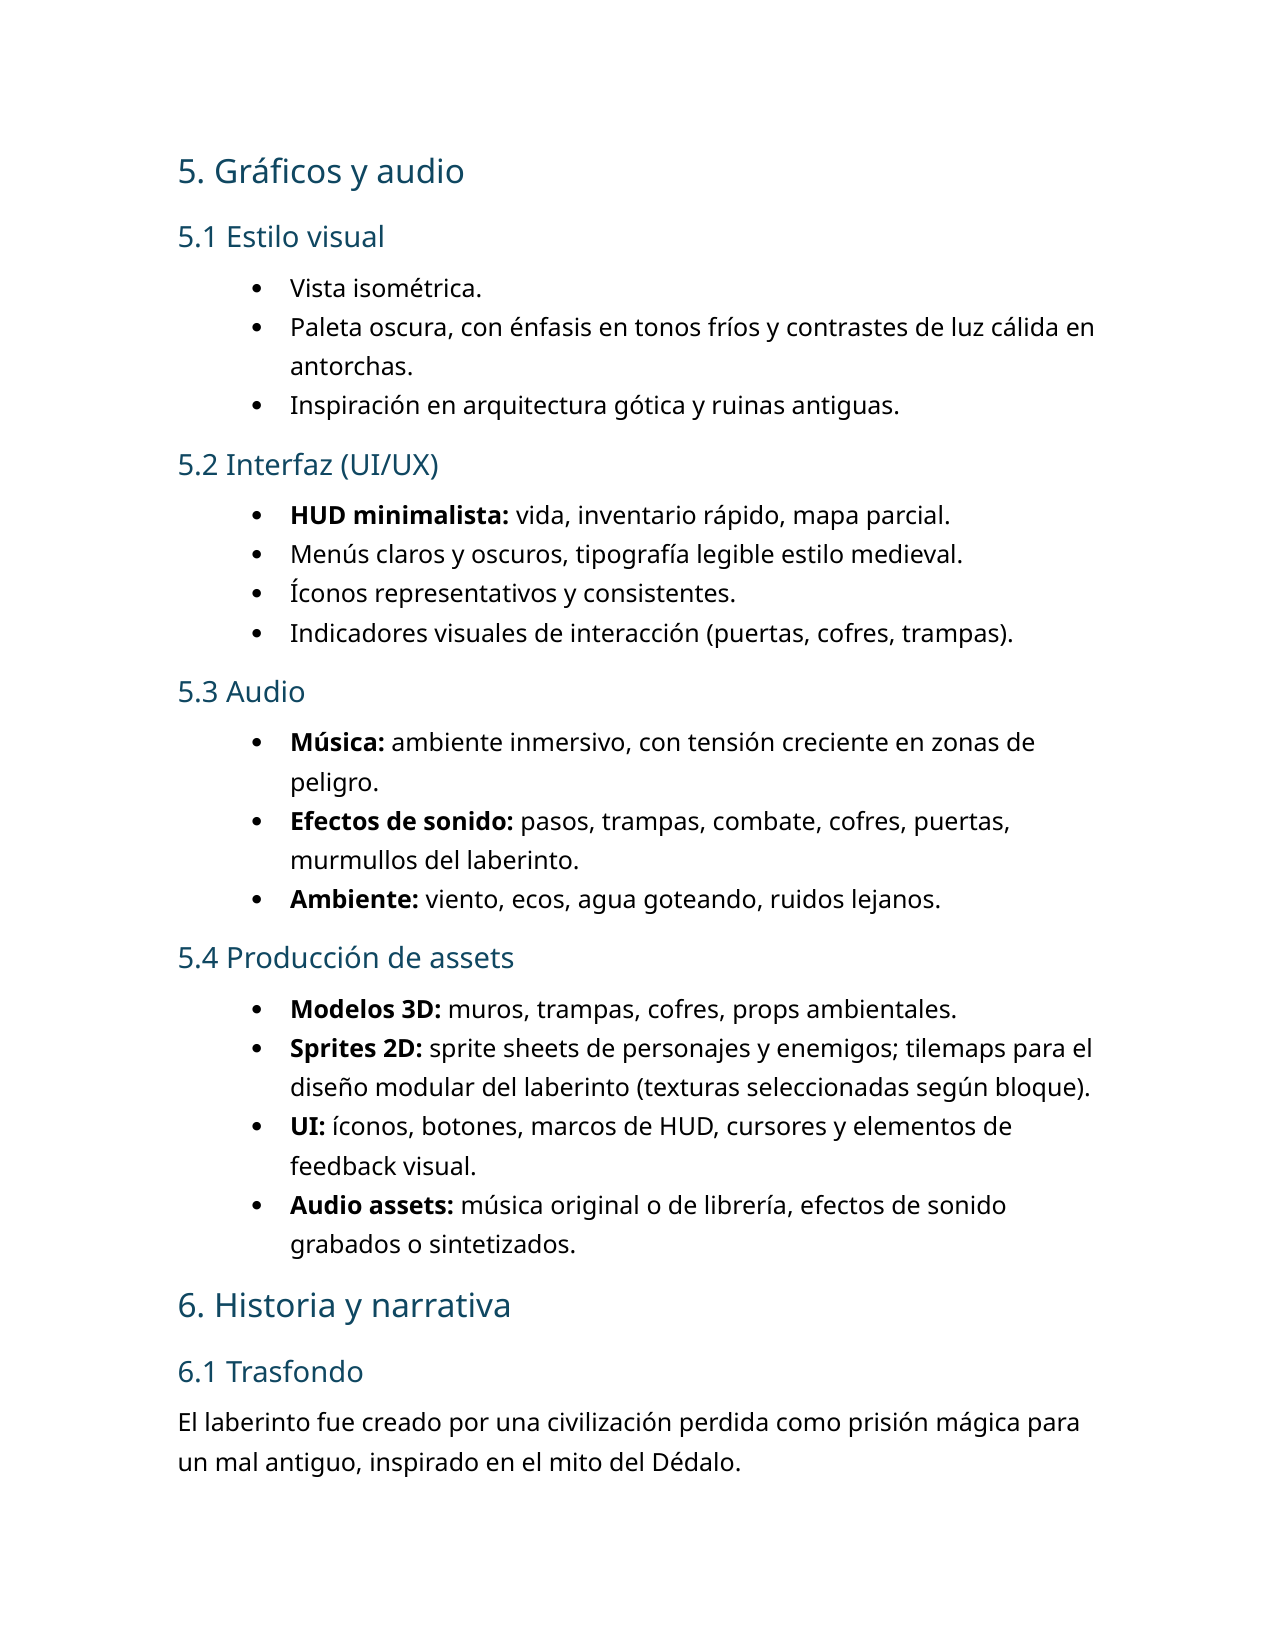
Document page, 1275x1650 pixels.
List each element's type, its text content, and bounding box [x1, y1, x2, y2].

list Efectos de sonido: pasos, trampas, combate, cofres, puertas, murmullos del laberinto. [252, 803, 1098, 877]
subtitle 6. Historia y narrativa [177, 1282, 1098, 1328]
list Audio assets: música original o de librería, efectos de sonido grabados o sintetizados. [252, 1187, 1098, 1261]
list Música: ambiente inmersivo, con tensión creciente en zonas de peligro. [252, 725, 1098, 798]
subtitle 5.1 Estilo visual [177, 216, 1098, 256]
subtitle 5. Gráficos y audio [177, 148, 1098, 193]
list Paleta oscura, con énfasis en tonos fríos y contrastes de luz cálida en antorchas. [252, 309, 1098, 383]
list Ambiente: viento, ecos, agua goteando, ruidos lejanos. [252, 882, 1098, 916]
list HUD minimalista: vida, inventario rápido, mapa parcial. [252, 498, 1098, 532]
list Íconos representativos y consistentes. [252, 576, 1098, 610]
subtitle 5.3 Audio [177, 671, 1098, 711]
subtitle 5.2 Interfaz (UI/UX) [177, 444, 1098, 483]
list UI: íconos, botones, marcos de HUD, cursores y elementos de feedback visual. [252, 1109, 1098, 1182]
list Inspiración en arquitectura gótica y ruinas antiguas. [252, 388, 1098, 422]
subtitle 6.1 Trasfondo [177, 1351, 1098, 1391]
list Vista isométrica. [252, 270, 1098, 304]
list Sprites 2D: sprite sheets de personajes y enemigos; tilemaps para el diseño modular del laberinto (texturas seleccionadas según bloque). [252, 1031, 1098, 1104]
list Modelos 3D: muros, trampas, cofres, props ambientales. [252, 991, 1098, 1026]
text El laberinto fue creado por una civilización perdida como prisión mágica para un mal antiguo, inspirado en el mito del Dédalo. [177, 1405, 1098, 1478]
list Indicadores visuales de interacción (puertas, cofres, trampas). [252, 615, 1098, 649]
list Menús claros y oscuros, tipografía legible estilo medieval. [252, 537, 1098, 571]
subtitle 5.4 Producción de assets [177, 937, 1098, 977]
